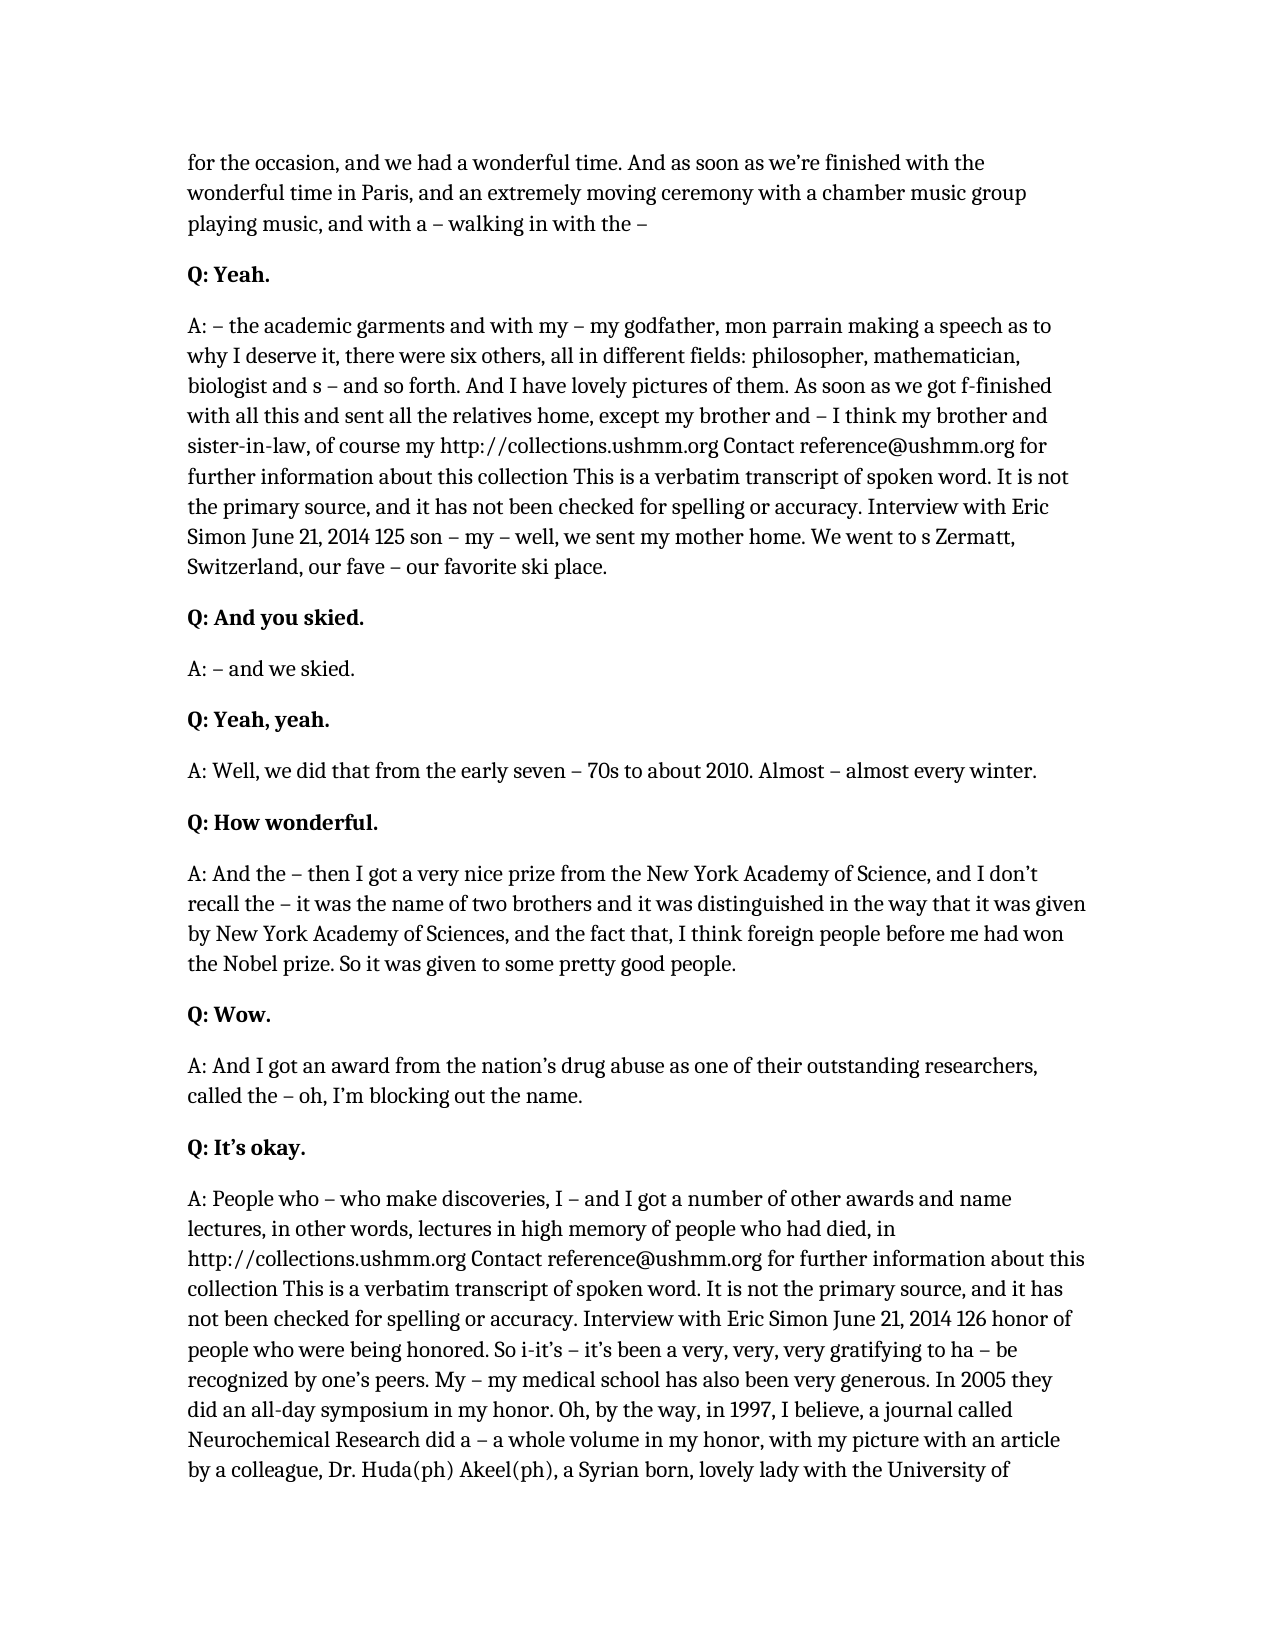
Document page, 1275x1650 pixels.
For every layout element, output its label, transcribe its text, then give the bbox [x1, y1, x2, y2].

text Q: Wow. [187, 1002, 1087, 1028]
text A: – and we skied. [187, 656, 1087, 683]
text A: – the academic garments and with my – my godfather, mon parrain making a speech as to why I deserve it, there were six others, all in different fields: philosopher, mathematician, biologist and s – and so forth. And I have lovely pictures of them. As soon as we got f-finished with all this and sent all the relatives home, except my brother and – I think my brother and sister-in-law, of course my http://collections.ushmm.org Contact reference@ushmm.org for further information about this collection This is a verbatim transcript of spoken word. It is not the primary source, and it has not been checked for spelling or accuracy. Interview with Eric Simon June 21, 2014 125 son – my – well, we sent my mother home. We went to s Zermatt, Switzerland, our fave – our favorite ski place. [187, 312, 1087, 581]
text Q: How wonderful. [187, 809, 1087, 836]
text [187, 1185, 1087, 1484]
text A: And the – then I got a very nice prize from the New York Academy of Science, and I don’t recall the – it was the name of two brothers and it was distinguished in the way that it was given by New York Academy of Sciences, and the fact that, I think foreign people before me had won the Nobel prize. So it was given to some pretty good people. [187, 860, 1087, 977]
text A: And I got an award from the nation’s drug abuse as one of their outstanding researchers, called the – oh, I’m blocking out the name. [187, 1053, 1087, 1110]
text Q: Yeah. [187, 261, 1087, 288]
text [187, 150, 1087, 237]
text Q: Yeah, yeah. [187, 707, 1087, 734]
text A: Well, we did that from the early seven – 70s to about 2010. Almost – almost every winter. [187, 758, 1087, 785]
text Q: It’s okay. [187, 1134, 1087, 1161]
text Q: And you skied. [187, 605, 1087, 632]
